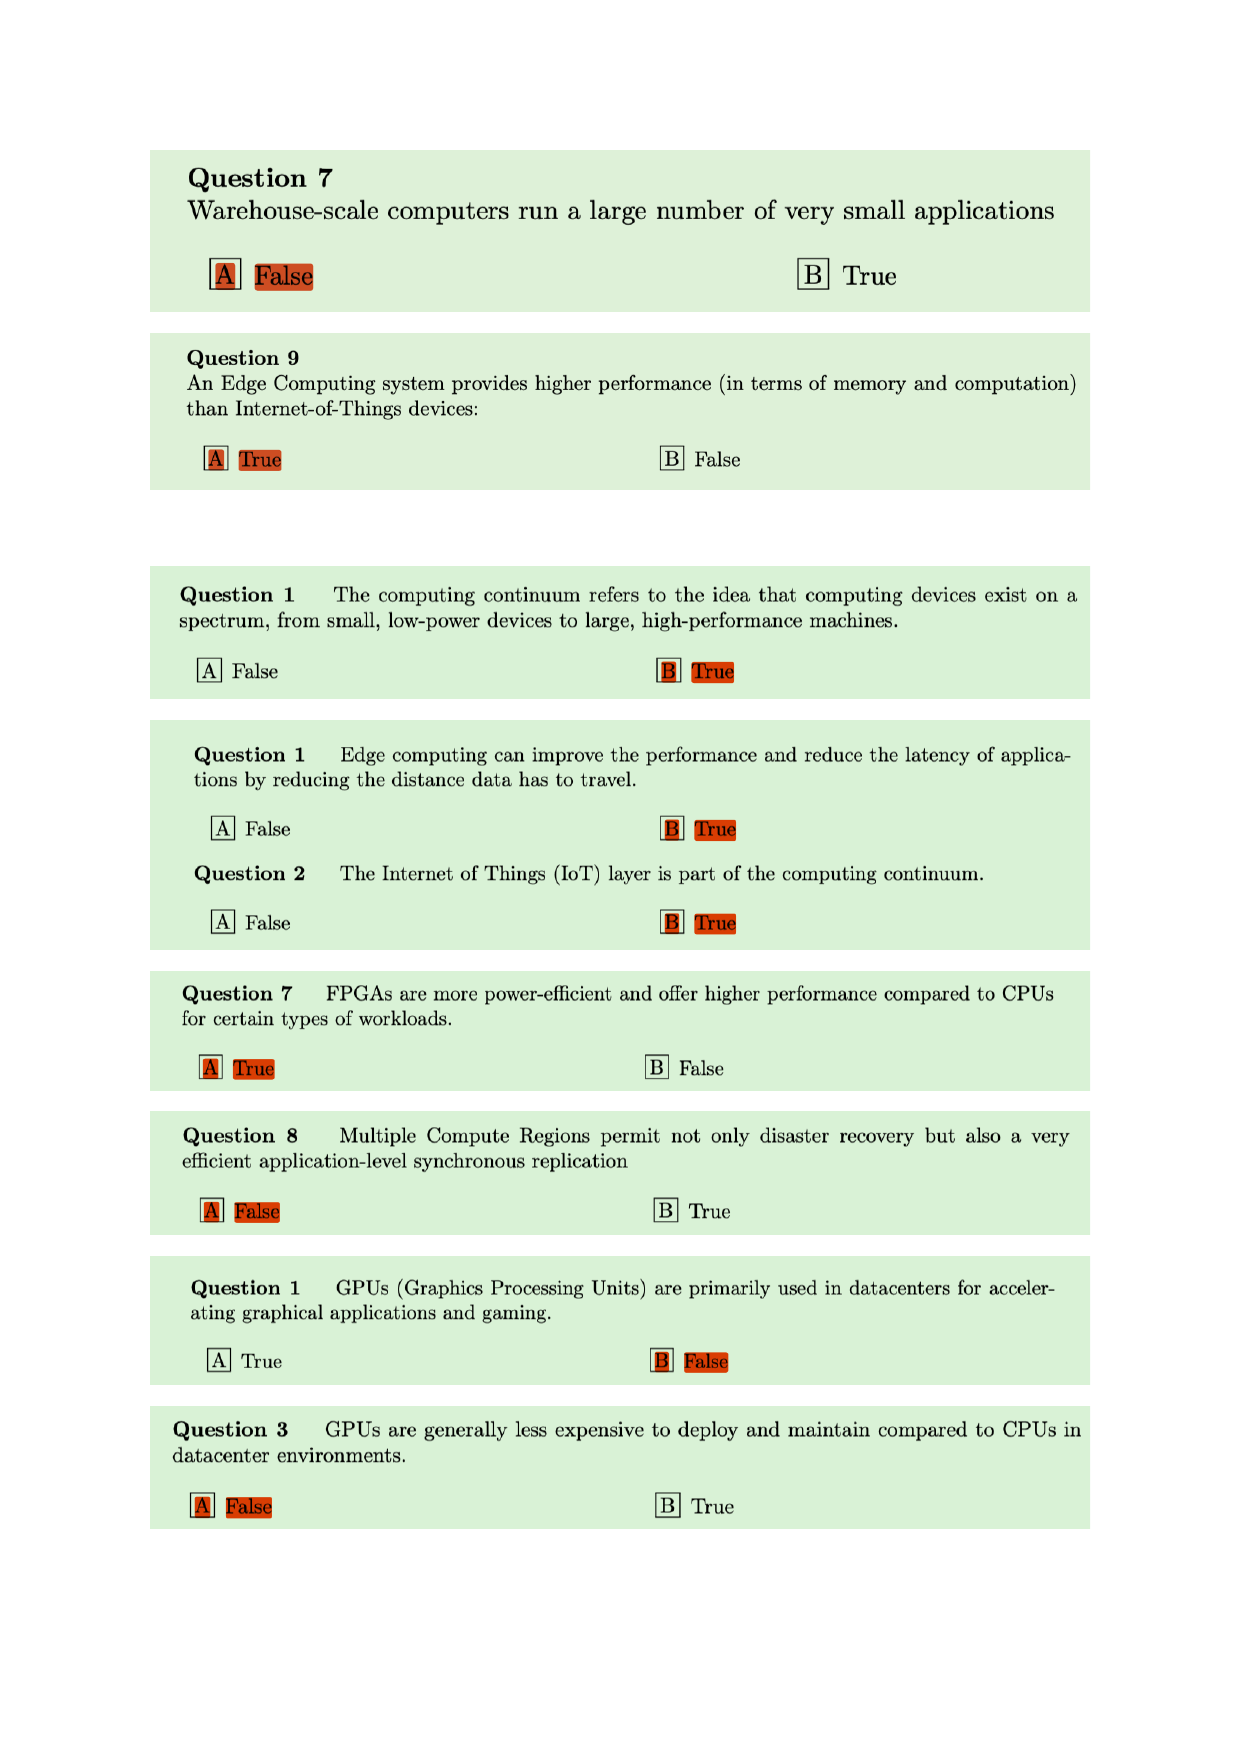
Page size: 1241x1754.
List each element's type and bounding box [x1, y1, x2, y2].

picture [150, 566, 1091, 699]
picture [150, 1406, 1091, 1529]
picture [150, 150, 1091, 312]
picture [150, 971, 1091, 1091]
picture [150, 1111, 1091, 1235]
picture [150, 333, 1091, 490]
picture [150, 720, 1091, 950]
picture [150, 1256, 1091, 1385]
